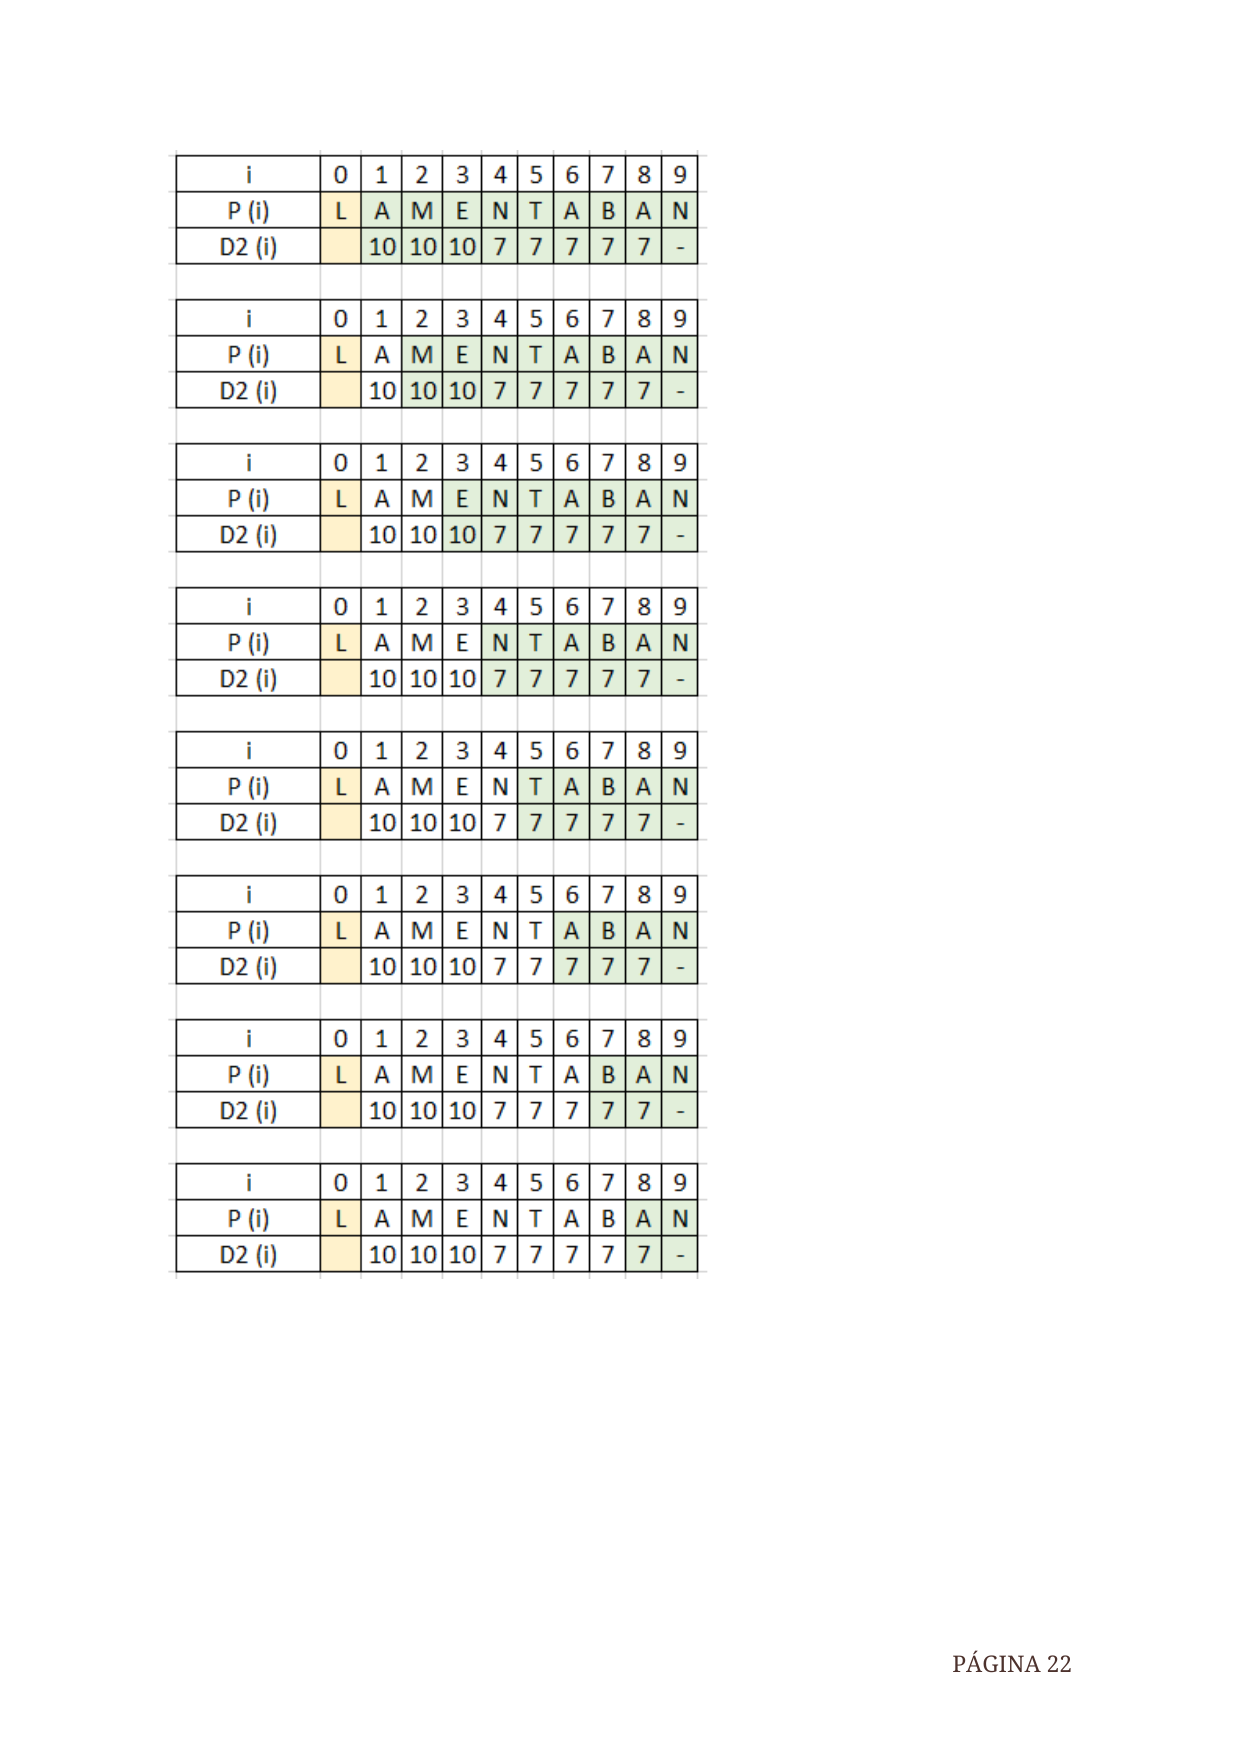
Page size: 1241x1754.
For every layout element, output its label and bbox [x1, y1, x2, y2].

picture [168, 150, 708, 1279]
